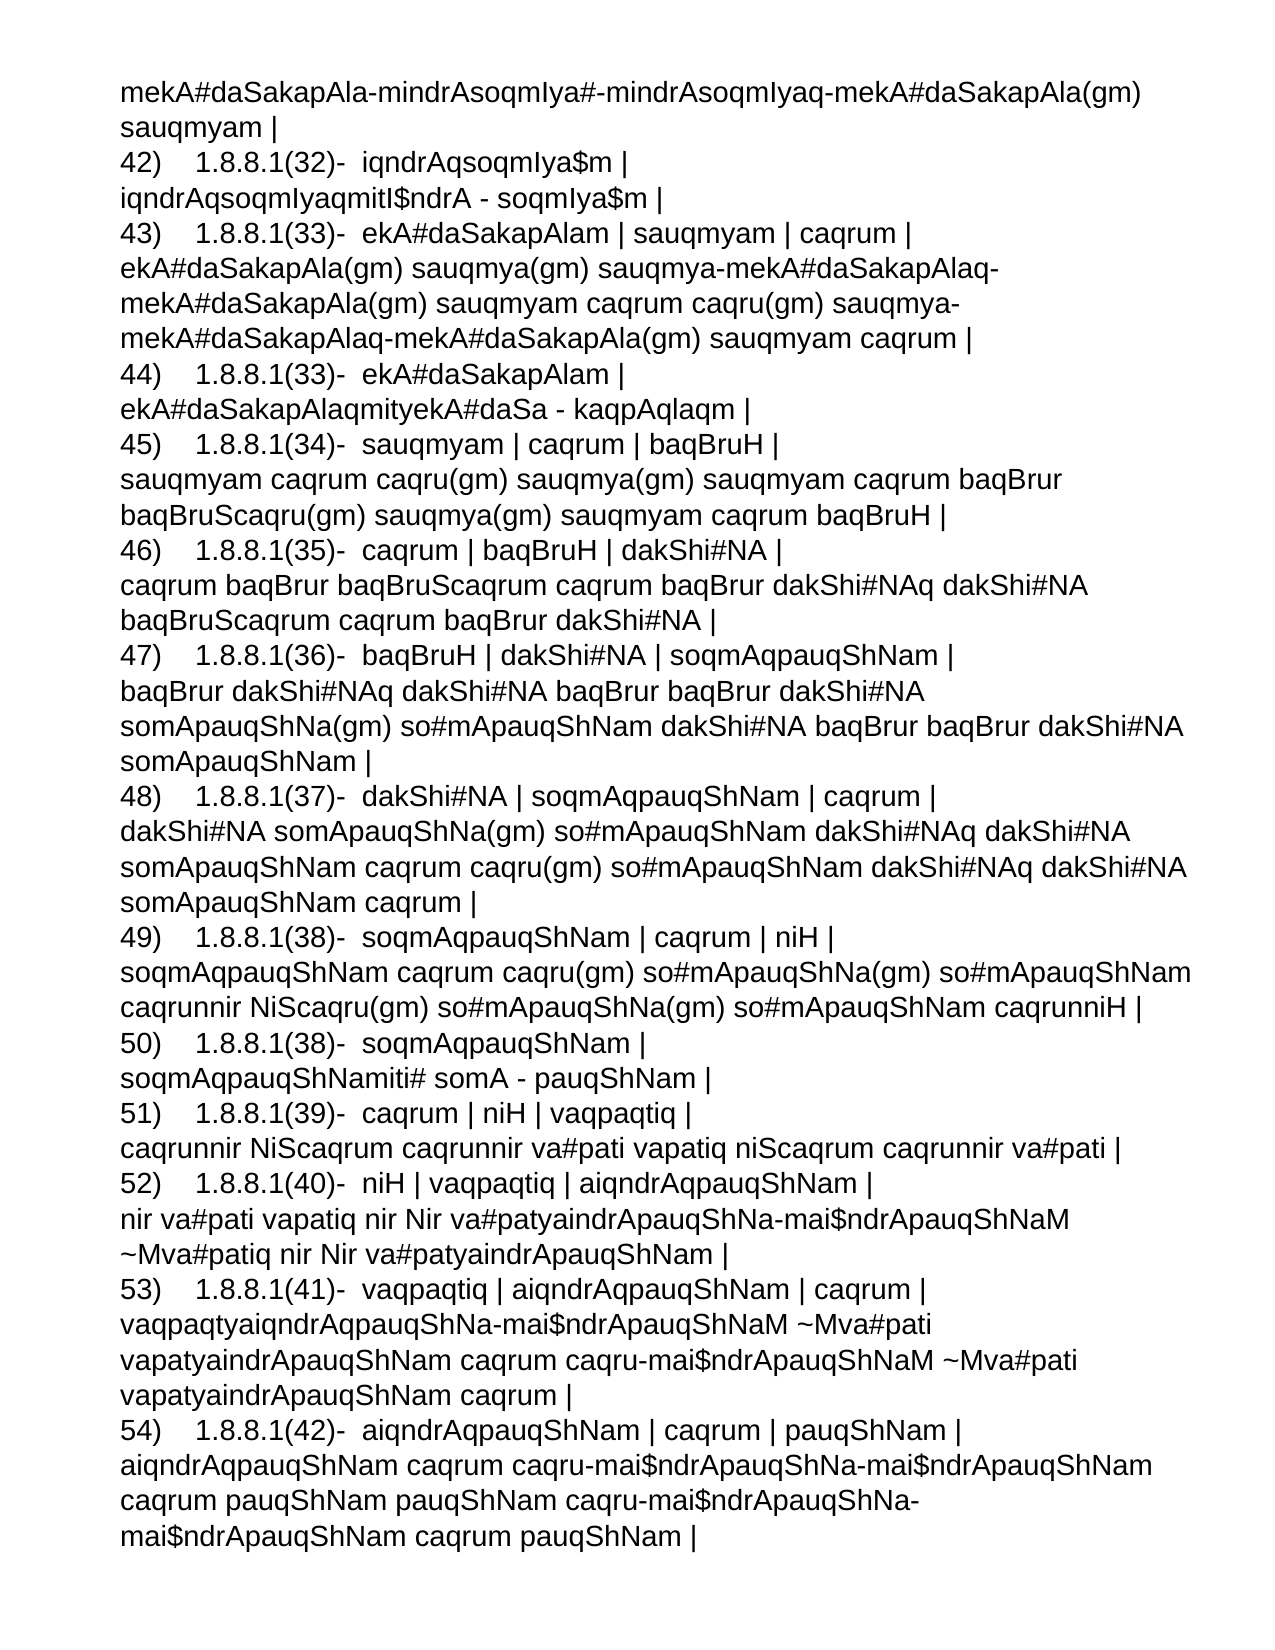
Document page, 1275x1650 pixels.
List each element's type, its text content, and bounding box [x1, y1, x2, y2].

text iqndrAqsoqmIyaqmitI$ndrA - soqmIya$m | [120, 181, 1200, 214]
text soqmAqpauqShNamiti# somA - pauqShNam | [120, 1061, 1200, 1094]
text ekA#daSakapAla(gm) sauqmya(gm) sauqmya-mekA#daSakapAlaq-mekA#daSakapAla(gm) sauqmyam caqrum caqru(gm) sauqmya-mekA#daSakapAlaq-mekA#daSakapAla(gm) sauqmyam caqrum | [120, 251, 1200, 355]
text ekA#daSakapAlaqmityekA#daSa - kaqpAqlaqm | [120, 392, 1200, 425]
text aiqndrAqpauqShNam caqrum caqru-mai$ndrApauqShNa-mai$ndrApauqShNam caqrum pauqShNam pauqShNam caqru-mai$ndrApauqShNa-mai$ndrApauqShNam caqrum pauqShNam | [120, 1448, 1200, 1552]
text sauqmyam caqrum caqru(gm) sauqmya(gm) sauqmyam caqrum baqBrur baqBruScaqru(gm) sauqmya(gm) sauqmyam caqrum baqBruH | [120, 462, 1200, 531]
text 46) 1.8.8.1(35)- caqrum | baqBruH | dakShi#NA | [120, 533, 1200, 566]
text baqBrur dakShi#NAq dakShi#NA baqBrur baqBrur dakShi#NA somApauqShNa(gm) so#mApauqShNam dakShi#NA baqBrur baqBrur dakShi#NA somApauqShNam | [120, 673, 1200, 777]
text 53) 1.8.8.1(41)- vaqpaqtiq | aiqndrAqpauqShNam | caqrum | [120, 1272, 1200, 1306]
text dakShi#NA somApauqShNa(gm) so#mApauqShNam dakShi#NAq dakShi#NA somApauqShNam caqrum caqru(gm) so#mApauqShNam dakShi#NAq dakShi#NA somApauqShNam caqrum | [120, 814, 1200, 918]
text 42) 1.8.8.1(32)- iqndrAqsoqmIya$m | [120, 145, 1200, 179]
text vaqpaqtyaiqndrAqpauqShNa-mai$ndrApauqShNaM ~Mva#pati vapatyaindrApauqShNam caqrum caqru-mai$ndrApauqShNaM ~Mva#pati vapatyaindrApauqShNam caqrum | [120, 1307, 1200, 1411]
text 43) 1.8.8.1(33)- ekA#daSakapAlam | sauqmyam | caqrum | [120, 216, 1200, 249]
text soqmAqpauqShNam caqrum caqru(gm) so#mApauqShNa(gm) so#mApauqShNam caqrunnir NiScaqru(gm) so#mApauqShNa(gm) so#mApauqShNam caqrunniH | [120, 955, 1200, 1024]
text 50) 1.8.8.1(38)- soqmAqpauqShNam | [120, 1026, 1200, 1059]
text 45) 1.8.8.1(34)- sauqmyam | caqrum | baqBruH | [120, 427, 1200, 461]
text 44) 1.8.8.1(33)- ekA#daSakapAlam | [120, 357, 1200, 390]
text 48) 1.8.8.1(37)- dakShi#NA | soqmAqpauqShNam | caqrum | [120, 779, 1200, 813]
text 54) 1.8.8.1(42)- aiqndrAqpauqShNam | caqrum | pauqShNam | [120, 1413, 1200, 1446]
text 51) 1.8.8.1(39)- caqrum | niH | vaqpaqtiq | [120, 1096, 1200, 1129]
text 52) 1.8.8.1(40)- niH | vaqpaqtiq | aiqndrAqpauqShNam | [120, 1166, 1200, 1200]
text caqrunnir NiScaqrum caqrunnir va#pati vapatiq niScaqrum caqrunnir va#pati | [120, 1131, 1200, 1165]
text caqrum baqBrur baqBruScaqrum caqrum baqBrur dakShi#NAq dakShi#NA baqBruScaqrum caqrum baqBrur dakShi#NA | [120, 568, 1200, 637]
text 47) 1.8.8.1(36)- baqBruH | dakShi#NA | soqmAqpauqShNam | [120, 638, 1200, 672]
text 49) 1.8.8.1(38)- soqmAqpauqShNam | caqrum | niH | [120, 920, 1200, 953]
text nir va#pati vapatiq nir Nir va#patyaindrApauqShNa-mai$ndrApauqShNaM ~Mva#patiq nir Nir va#patyaindrApauqShNam | [120, 1202, 1200, 1270]
